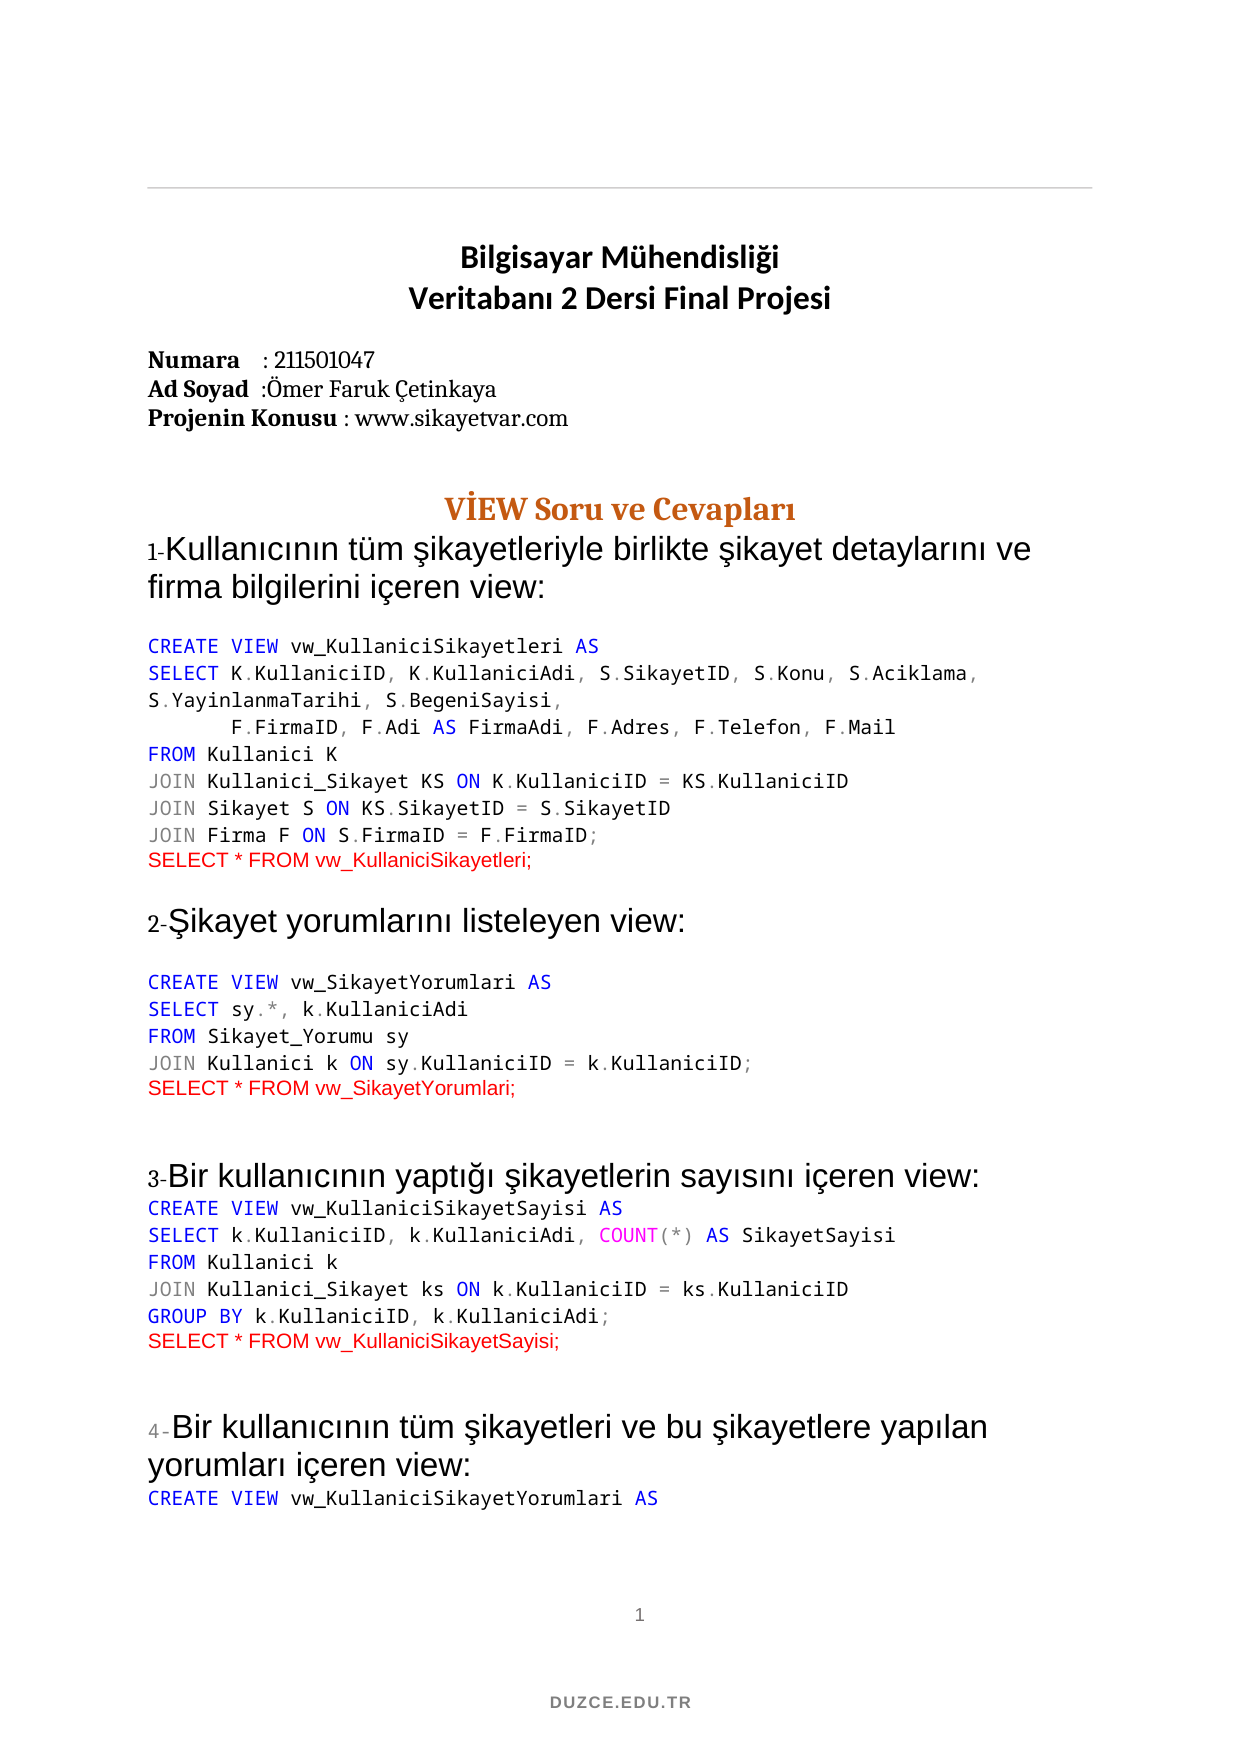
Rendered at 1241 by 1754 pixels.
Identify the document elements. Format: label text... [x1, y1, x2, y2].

text JOIN Kullanici k ON sy.KullaniciID = k.KullaniciID; [148, 1049, 1092, 1076]
text Numara : 211501047 [148, 346, 1092, 375]
text Veritabanı 2 Dersi Final Projesi [148, 277, 1092, 318]
text CREATE VIEW vw_KullaniciSikayetSayisi AS [148, 1194, 1092, 1221]
text Projenin Konusu : www.sikayetvar.com [148, 404, 1092, 433]
text CREATE VIEW vw_KullaniciSikayetYorumlari AS [148, 1484, 1092, 1511]
text GROUP BY k.KullaniciID, k.KullaniciAdi; [148, 1302, 1092, 1329]
text Ad Soyad :Ömer Faruk Çetinkaya [148, 375, 1092, 404]
text CREATE VIEW vw_KullaniciSikayetleri AS [148, 632, 1092, 659]
text JOIN Sikayet S ON KS.SikayetID = S.SikayetID [148, 794, 1092, 821]
text SELECT * FROM vw_KullaniciSikayetSayisi; [148, 1329, 1092, 1353]
text CREATE VIEW vw_SikayetYorumlari AS [148, 968, 1092, 995]
text JOIN Kullanici_Sikayet ks ON k.KullaniciID = ks.KullaniciID [148, 1275, 1092, 1302]
text SELECT K.KullaniciID, K.KullaniciAdi, S.SikayetID, S.Konu, S.Aciklama, S.YayinlanmaTarihi, S.BegeniSayisi, [148, 659, 1092, 713]
text 3-Bir kullanıcının yaptığı şikayetlerin sayısını içeren view: [148, 1156, 1092, 1194]
text FROM Kullanici k [148, 1248, 1092, 1275]
text JOIN Firma F ON S.FirmaID = F.FirmaID; [148, 821, 1092, 848]
text 1-Kullanıcının tüm şikayetleriyle birlikte şikayet detaylarını ve firma bilgilerini içeren view: [148, 528, 1092, 605]
text 2-Şikayet yorumlarını listeleyen view: [148, 901, 1092, 939]
text FROM Sikayet_Yorumu sy [148, 1022, 1092, 1049]
text 4-Bir kullanıcının tüm şikayetleri ve bu şikayetlere yapılan yorumları içeren view: [148, 1407, 1092, 1484]
text FROM Kullanici K [148, 740, 1092, 767]
text SELECT * FROM vw_KullaniciSikayetleri; [148, 848, 1092, 872]
text VİEW Soru ve Cevapları [148, 490, 1092, 528]
text SELECT sy.*, k.KullaniciAdi [148, 995, 1092, 1022]
text F.FirmaID, F.Adi AS FirmaAdi, F.Adres, F.Telefon, F.Mail [148, 713, 1092, 740]
text SELECT k.KullaniciID, k.KullaniciAdi, COUNT(*) AS SikayetSayisi [148, 1221, 1092, 1248]
text JOIN Kullanici_Sikayet KS ON K.KullaniciID = KS.KullaniciID [148, 767, 1092, 794]
text Bilgisayar Mühendisliği [148, 236, 1092, 277]
text SELECT * FROM vw_SikayetYorumlari; [148, 1076, 1092, 1100]
